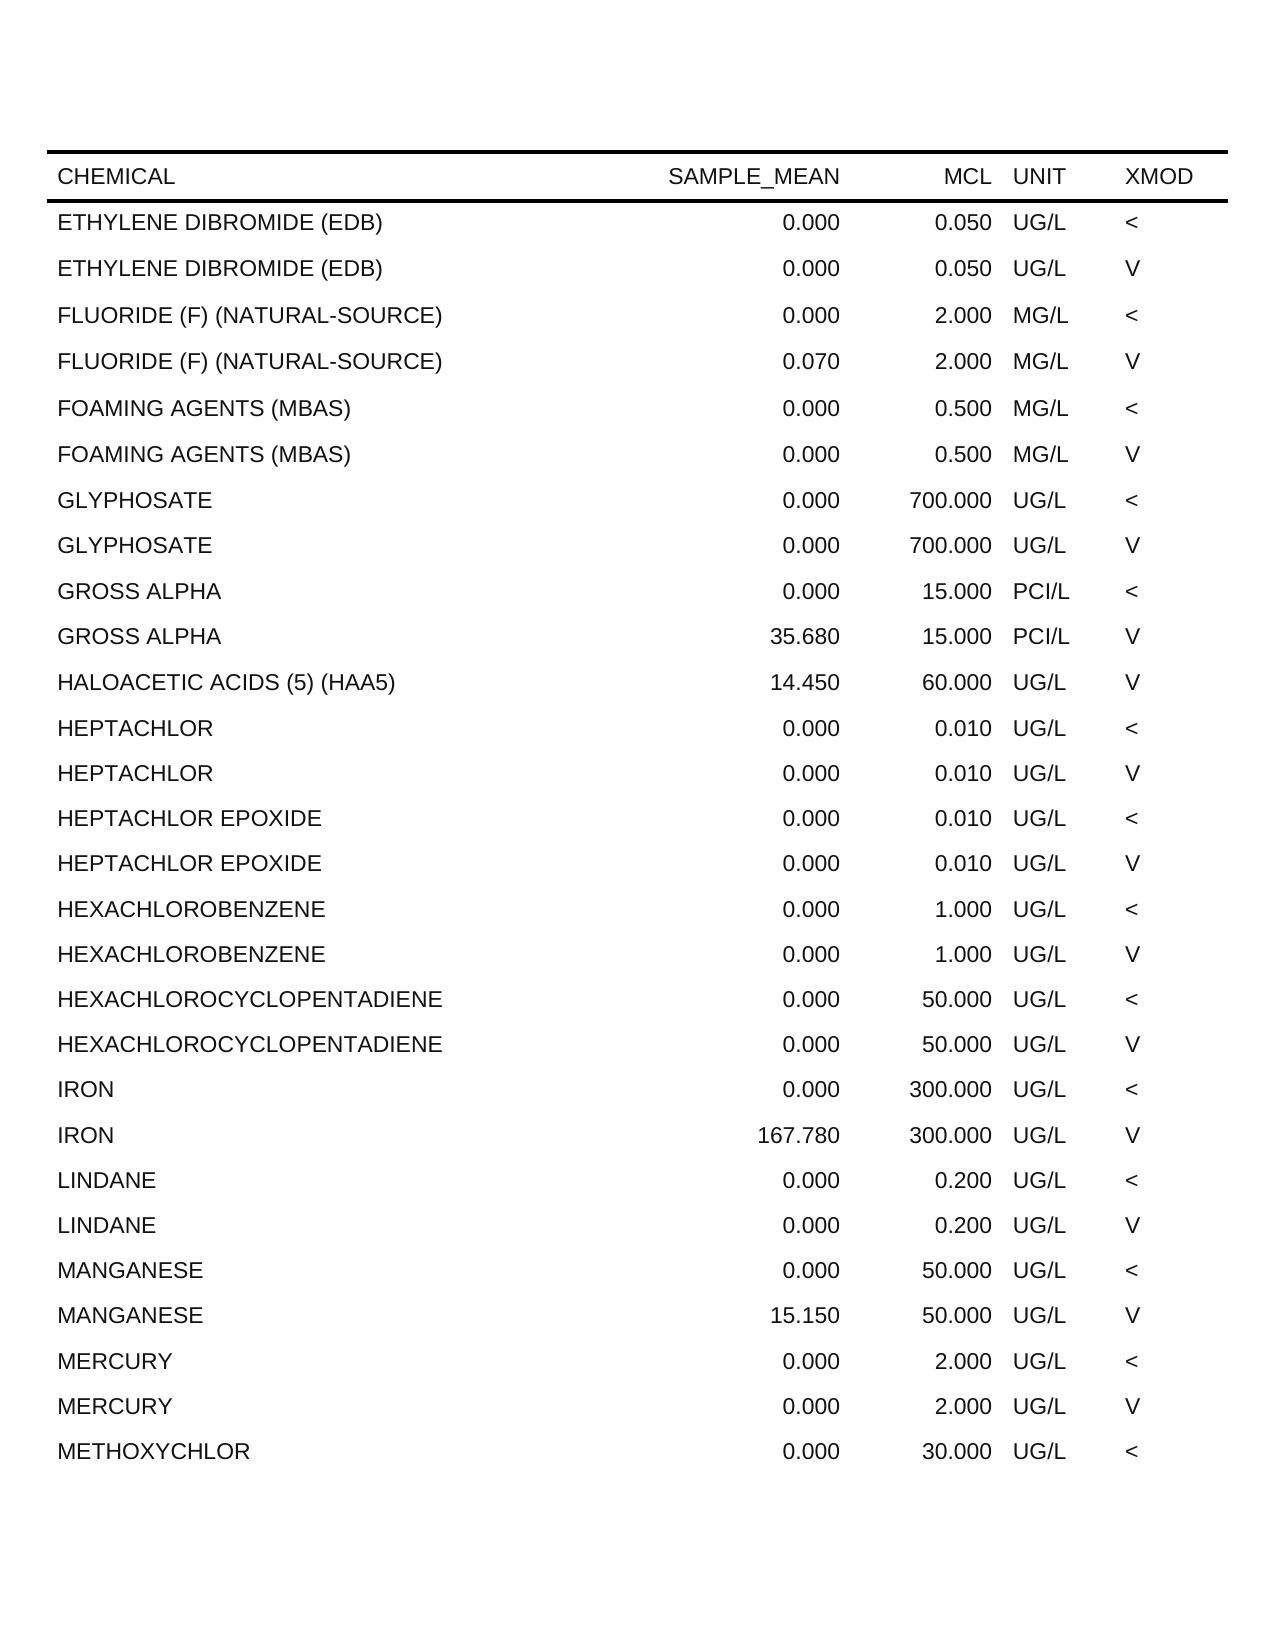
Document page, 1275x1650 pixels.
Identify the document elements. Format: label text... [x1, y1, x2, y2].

table_cell < [1114, 1338, 1228, 1383]
table_header CHEMICAL [47, 154, 638, 198]
table_cell MERCURY [47, 1338, 638, 1383]
table_cell V [1114, 431, 1228, 478]
table_cell 0.000 [638, 1384, 850, 1429]
table_cell 30.000 [850, 1429, 1002, 1474]
table_cell UG/L [1002, 1248, 1114, 1293]
table_cell 0.000 [638, 1022, 850, 1067]
table_cell 50.000 [850, 1293, 1002, 1338]
table_cell UG/L [1002, 245, 1114, 292]
table_cell MG/L [1002, 338, 1114, 385]
table_cell 0.000 [638, 568, 850, 613]
table_cell UG/L [1002, 659, 1114, 705]
table_cell V [1114, 1203, 1228, 1248]
table_header MCL [850, 154, 1002, 198]
table_cell < [1114, 1067, 1228, 1112]
table_cell HEXACHLOROBENZENE [47, 886, 638, 931]
table_cell GROSS ALPHA [47, 568, 638, 613]
table_cell IRON [47, 1112, 638, 1157]
table_cell HEPTACHLOR [47, 705, 638, 751]
table_cell < [1114, 705, 1228, 751]
table_cell FOAMING AGENTS (MBAS) [47, 385, 638, 431]
table_cell 0.000 [638, 977, 850, 1022]
table_cell 35.680 [638, 614, 850, 659]
table_cell 50.000 [850, 1248, 1002, 1293]
table_cell UG/L [1002, 1112, 1114, 1157]
table_cell HEPTACHLOR EPOXIDE [47, 796, 638, 841]
table_cell MERCURY [47, 1384, 638, 1429]
table_cell UG/L [1002, 1158, 1114, 1203]
table_cell 0.000 [638, 886, 850, 931]
table_cell 0.000 [638, 1158, 850, 1203]
table_cell UG/L [1002, 1429, 1114, 1474]
table_cell V [1114, 1384, 1228, 1429]
table_cell MANGANESE [47, 1248, 638, 1293]
table_cell HEPTACHLOR EPOXIDE [47, 841, 638, 886]
table_cell 0.050 [850, 245, 1002, 292]
table_cell PCI/L [1002, 614, 1114, 659]
table_cell UG/L [1002, 841, 1114, 886]
table_cell GLYPHOSATE [47, 523, 638, 568]
table_cell HEXACHLOROBENZENE [47, 931, 638, 977]
table_cell UG/L [1002, 751, 1114, 796]
table_cell 0.000 [638, 1067, 850, 1112]
table_cell 0.000 [638, 841, 850, 886]
table_cell FLUORIDE (F) (NATURAL-SOURCE) [47, 338, 638, 385]
table_cell 0.500 [850, 385, 1002, 431]
table_cell 700.000 [850, 523, 1002, 568]
table_cell 0.010 [850, 705, 1002, 751]
table_cell 0.010 [850, 796, 1002, 841]
table_cell MG/L [1002, 431, 1114, 478]
table_cell UG/L [1002, 1067, 1114, 1112]
table_cell MANGANESE [47, 1293, 638, 1338]
table_cell UG/L [1002, 705, 1114, 751]
table_cell < [1114, 1429, 1228, 1474]
table_cell < [1114, 886, 1228, 931]
table_cell 0.000 [638, 1338, 850, 1383]
table_cell HALOACETIC ACIDS (5) (HAA5) [47, 659, 638, 705]
table_cell 50.000 [850, 977, 1002, 1022]
table_cell 0.000 [638, 1248, 850, 1293]
table_cell < [1114, 292, 1228, 338]
table_cell LINDANE [47, 1203, 638, 1248]
table_cell < [1114, 203, 1228, 245]
table_cell UG/L [1002, 1384, 1114, 1429]
table_cell UG/L [1002, 1293, 1114, 1338]
table_cell < [1114, 1248, 1228, 1293]
table_cell HEXACHLOROCYCLOPENTADIENE [47, 1022, 638, 1067]
table_cell V [1114, 1112, 1228, 1157]
table_cell V [1114, 751, 1228, 796]
table_cell 0.000 [638, 478, 850, 523]
table_cell UG/L [1002, 977, 1114, 1022]
table_cell FOAMING AGENTS (MBAS) [47, 431, 638, 478]
table_cell V [1114, 931, 1228, 977]
table_cell V [1114, 1293, 1228, 1338]
table_cell V [1114, 841, 1228, 886]
table_cell HEXACHLOROCYCLOPENTADIENE [47, 977, 638, 1022]
table_cell 0.000 [638, 431, 850, 478]
table_cell UG/L [1002, 203, 1114, 245]
table_cell 15.000 [850, 568, 1002, 613]
table_cell < [1114, 796, 1228, 841]
table_cell GROSS ALPHA [47, 614, 638, 659]
table_cell ETHYLENE DIBROMIDE (EDB) [47, 245, 638, 292]
table_header SAMPLE_MEAN [638, 154, 850, 198]
table_cell MG/L [1002, 385, 1114, 431]
table_cell 0.050 [850, 203, 1002, 245]
table_cell 0.000 [638, 931, 850, 977]
table_cell 15.000 [850, 614, 1002, 659]
table_cell FLUORIDE (F) (NATURAL-SOURCE) [47, 292, 638, 338]
table_cell 14.450 [638, 659, 850, 705]
table_cell PCI/L [1002, 568, 1114, 613]
table_cell LINDANE [47, 1158, 638, 1203]
table_cell 0.200 [850, 1203, 1002, 1248]
table_header UNIT [1002, 154, 1114, 198]
table_cell UG/L [1002, 796, 1114, 841]
table_cell 0.010 [850, 841, 1002, 886]
table_cell 0.000 [638, 1429, 850, 1474]
table_cell 2.000 [850, 292, 1002, 338]
table_cell 0.070 [638, 338, 850, 385]
table_cell < [1114, 478, 1228, 523]
table_cell 0.000 [638, 292, 850, 338]
table_header XMOD [1114, 154, 1228, 198]
table_cell < [1114, 1158, 1228, 1203]
table_cell 0.500 [850, 431, 1002, 478]
table_cell 0.000 [638, 245, 850, 292]
table_cell 0.000 [638, 385, 850, 431]
table_cell V [1114, 338, 1228, 385]
table_cell 0.000 [638, 523, 850, 568]
table_cell 167.780 [638, 1112, 850, 1157]
table_cell MG/L [1002, 292, 1114, 338]
table_cell 1.000 [850, 931, 1002, 977]
table_cell V [1114, 523, 1228, 568]
table_cell 15.150 [638, 1293, 850, 1338]
table_cell V [1114, 659, 1228, 705]
table_cell 300.000 [850, 1067, 1002, 1112]
table_cell 0.000 [638, 796, 850, 841]
table_cell HEPTACHLOR [47, 751, 638, 796]
table_cell UG/L [1002, 1022, 1114, 1067]
table_cell V [1114, 614, 1228, 659]
table_cell 300.000 [850, 1112, 1002, 1157]
table_cell 2.000 [850, 1384, 1002, 1429]
table_cell 700.000 [850, 478, 1002, 523]
table_cell 0.000 [638, 751, 850, 796]
table_cell UG/L [1002, 1338, 1114, 1383]
table_cell GLYPHOSATE [47, 478, 638, 523]
table_cell 0.200 [850, 1158, 1002, 1203]
table_cell V [1114, 245, 1228, 292]
table_cell < [1114, 568, 1228, 613]
table_cell < [1114, 385, 1228, 431]
table_cell UG/L [1002, 931, 1114, 977]
table_cell 2.000 [850, 1338, 1002, 1383]
table_cell 60.000 [850, 659, 1002, 705]
table_cell V [1114, 1022, 1228, 1067]
table_cell UG/L [1002, 478, 1114, 523]
table_cell 1.000 [850, 886, 1002, 931]
table_cell UG/L [1002, 1203, 1114, 1248]
table_cell 50.000 [850, 1022, 1002, 1067]
table_cell IRON [47, 1067, 638, 1112]
table_cell ETHYLENE DIBROMIDE (EDB) [47, 203, 638, 245]
table_cell UG/L [1002, 523, 1114, 568]
table_cell METHOXYCHLOR [47, 1429, 638, 1474]
table_cell 0.010 [850, 751, 1002, 796]
table_cell UG/L [1002, 886, 1114, 931]
table_cell 0.000 [638, 1203, 850, 1248]
table_cell < [1114, 977, 1228, 1022]
table_cell 0.000 [638, 705, 850, 751]
table_cell 0.000 [638, 203, 850, 245]
table_cell 2.000 [850, 338, 1002, 385]
